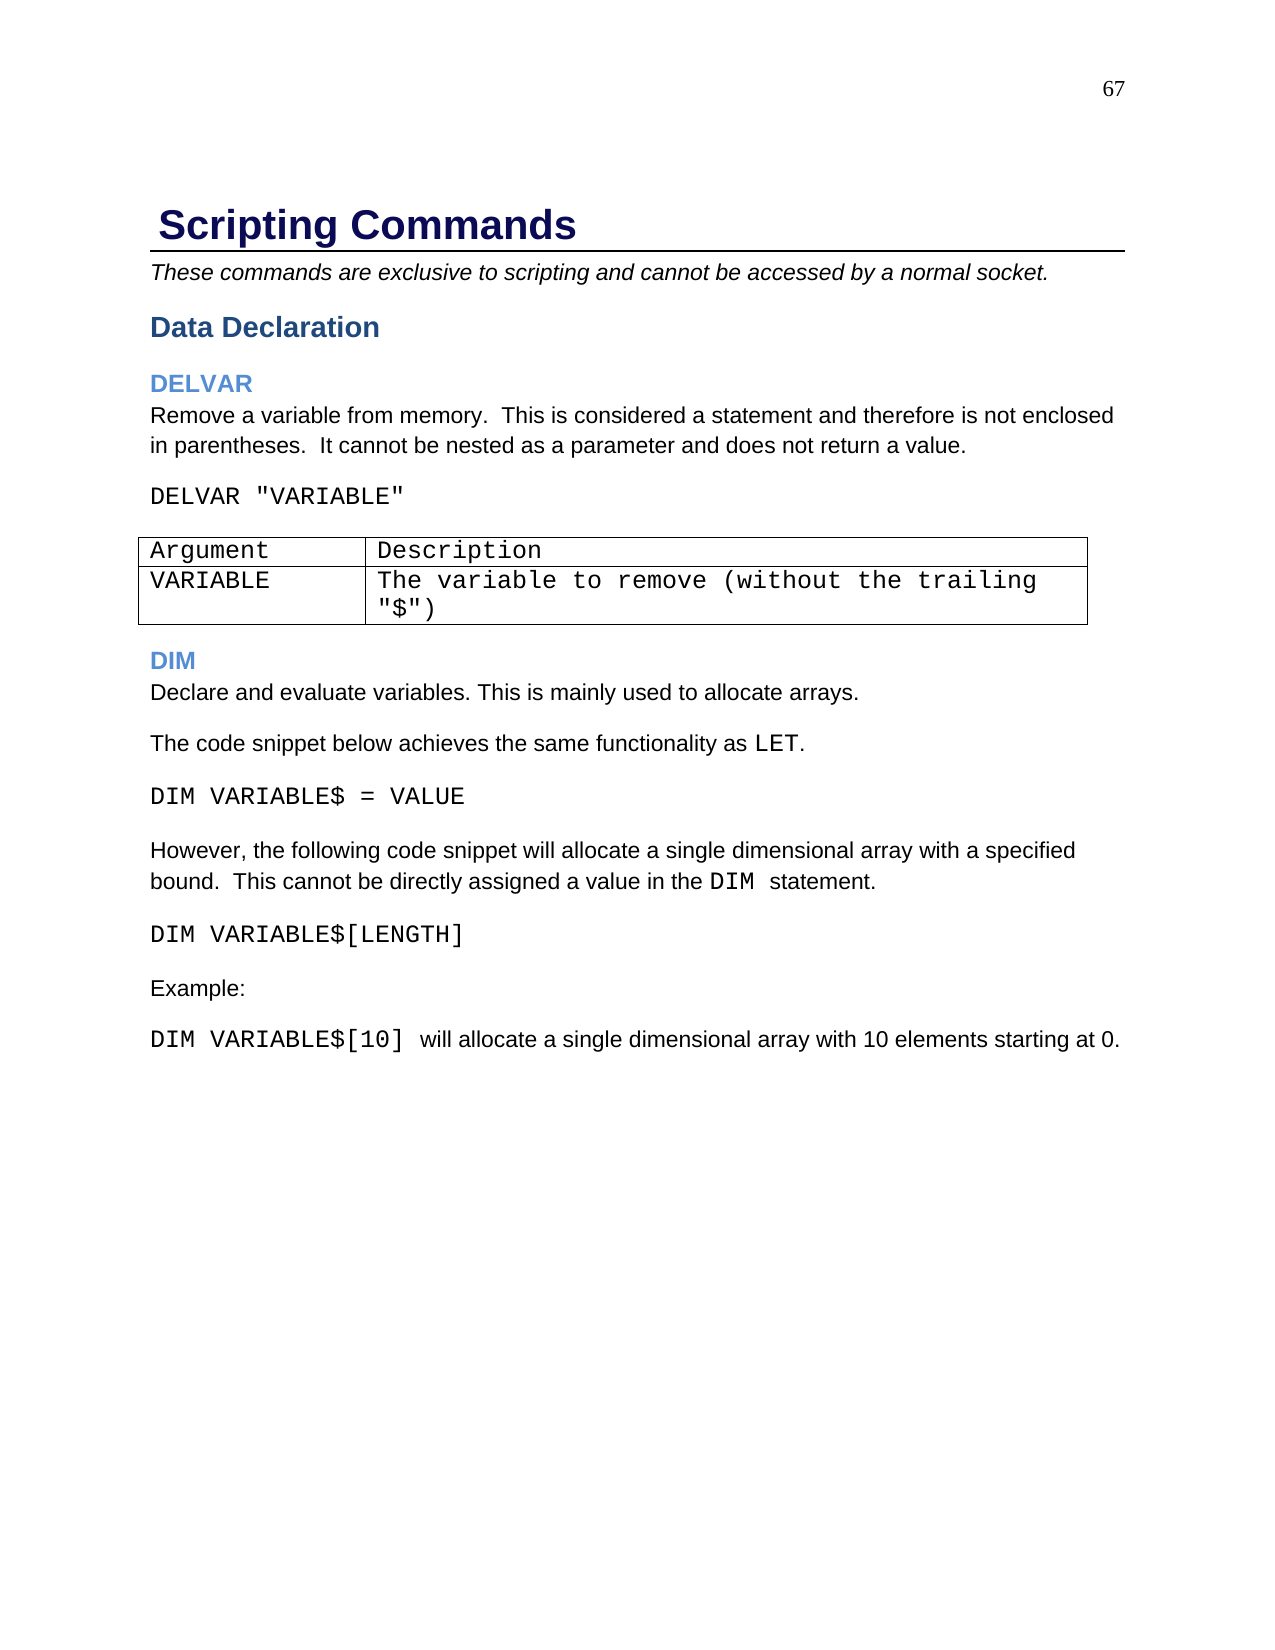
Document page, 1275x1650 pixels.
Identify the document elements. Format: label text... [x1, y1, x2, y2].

text However, the following code snippet will allocate a single dimensional array with a specified bound. This cannot be directly assigned a value in the DIM statement. [150, 837, 1125, 897]
subtitle Data Declaration [150, 310, 1125, 343]
text Example: [150, 975, 1125, 1001]
subtitle DIM [150, 646, 1125, 674]
text Remove a variable from memory. This is considered a statement and therefore is not enclosed in parentheses. It cannot be nested as a parameter and does not return a value. [150, 402, 1125, 459]
table_header Argument [139, 538, 365, 566]
text DIM VARIABLE$[10] will allocate a single dimensional array with 10 elements starting at 0. [150, 1026, 1125, 1055]
table_cell The variable to remove (without the trailing "$") [366, 567, 1087, 624]
table_cell VARIABLE [139, 567, 365, 624]
text The code snippet below achieves the same functionality as LET. [150, 730, 1125, 759]
table_header Description [366, 538, 1087, 566]
text DIM VARIABLE$[LENGTH] [150, 922, 1125, 950]
text DIM VARIABLE$ = VALUE [150, 784, 1125, 812]
text DELVAR "VARIABLE" [150, 483, 1125, 512]
subtitle Scripting Commands [150, 200, 1125, 250]
subtitle DELVAR [150, 369, 1125, 398]
text Declare and evaluate variables. This is mainly used to allocate arrays. [150, 679, 1125, 705]
text These commands are exclusive to scripting and cannot be accessed by a normal socket. [150, 259, 1125, 285]
